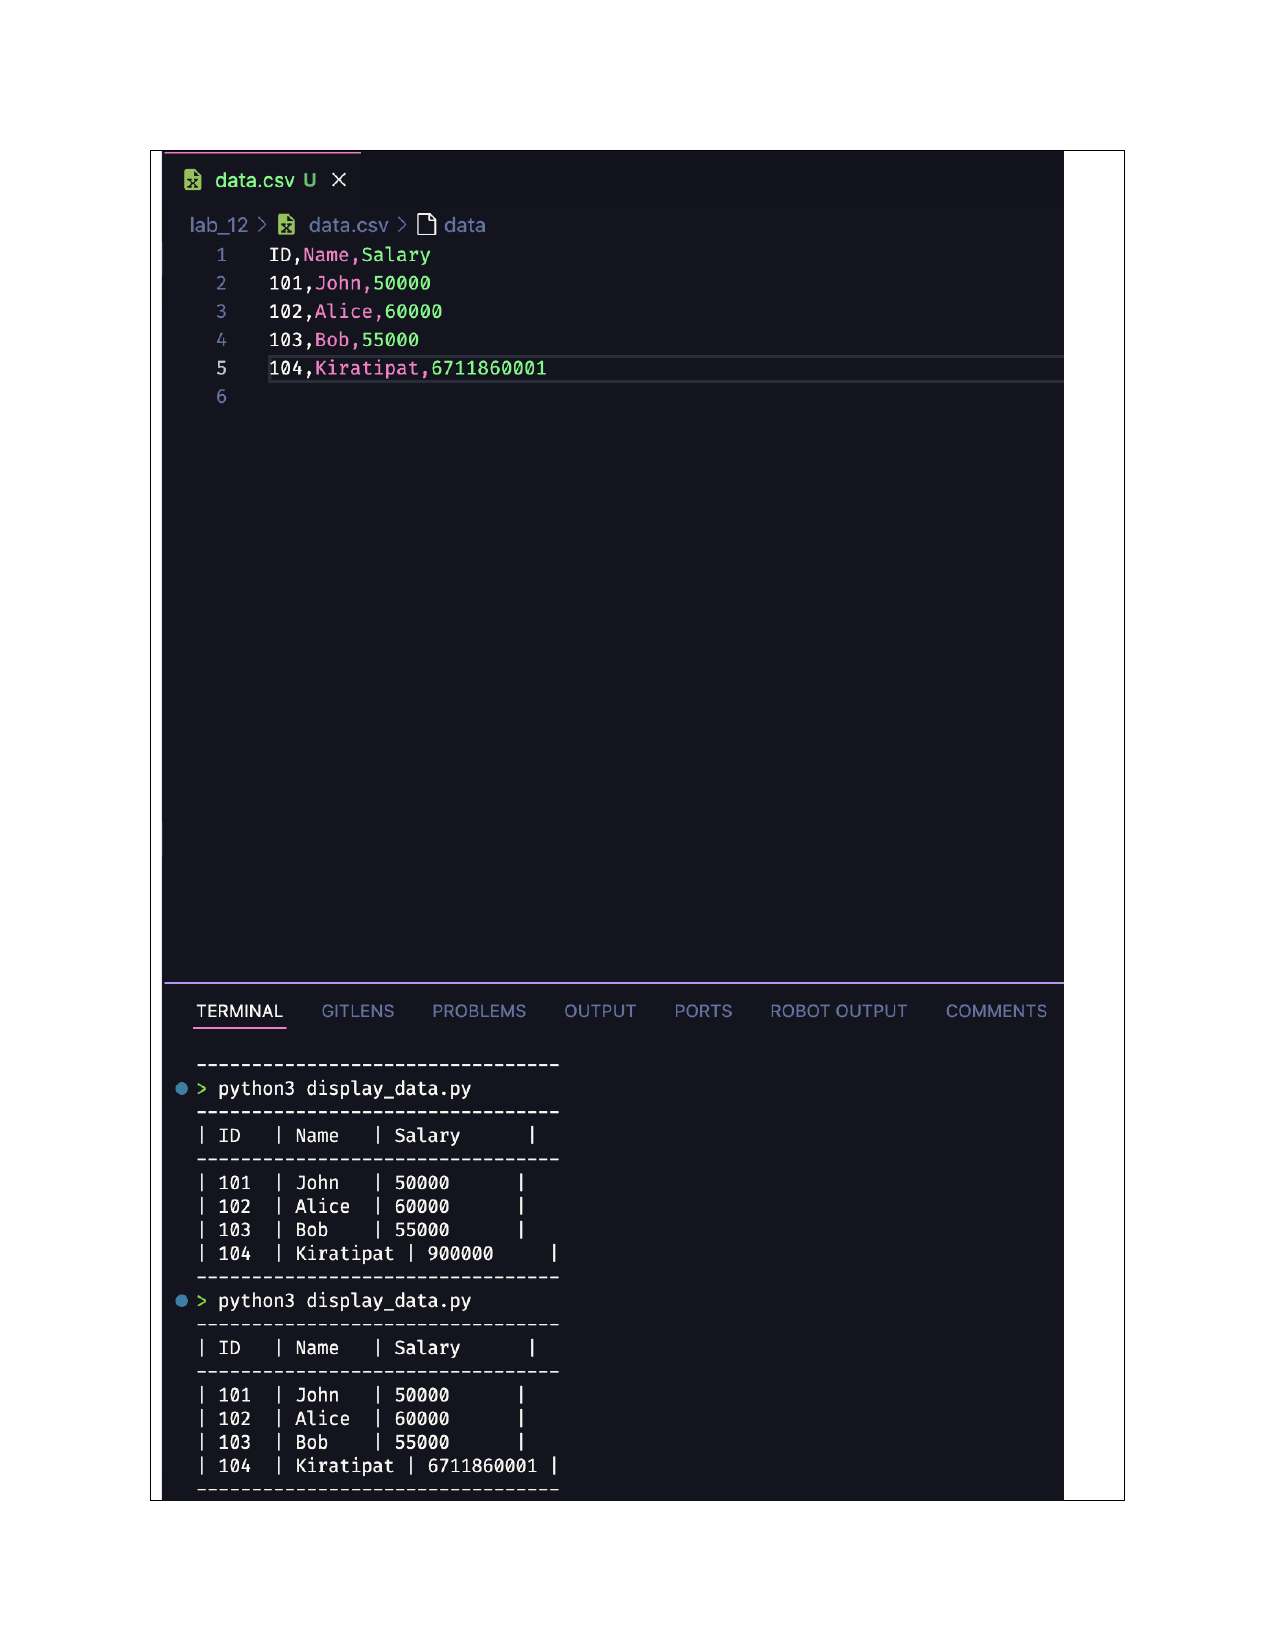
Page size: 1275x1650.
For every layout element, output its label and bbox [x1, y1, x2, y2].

table_header [151, 151, 161, 1500]
picture [161, 151, 1064, 1501]
table_header [1064, 151, 1124, 1500]
